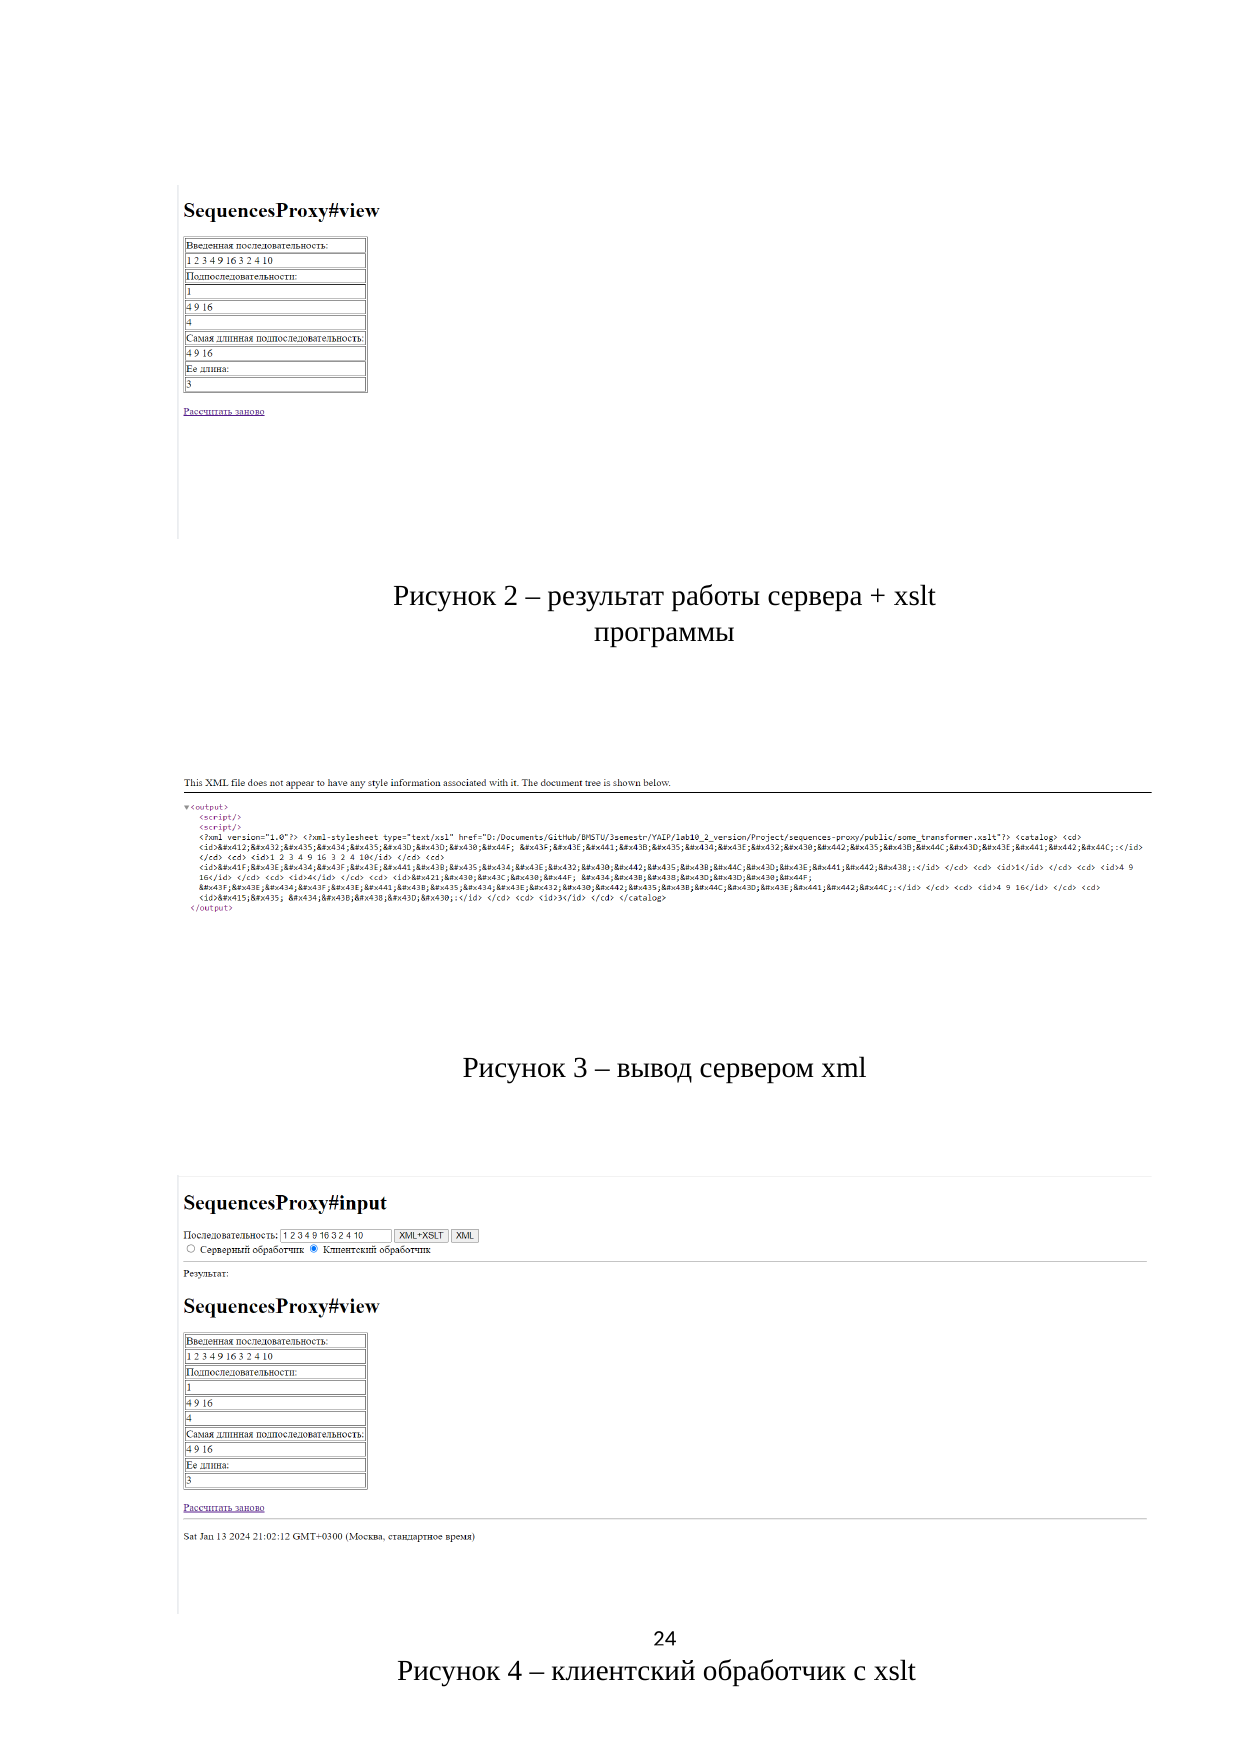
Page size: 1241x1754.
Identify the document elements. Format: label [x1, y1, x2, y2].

picture [177, 185, 1152, 539]
picture [177, 1175, 1152, 1614]
picture [177, 770, 1152, 1012]
